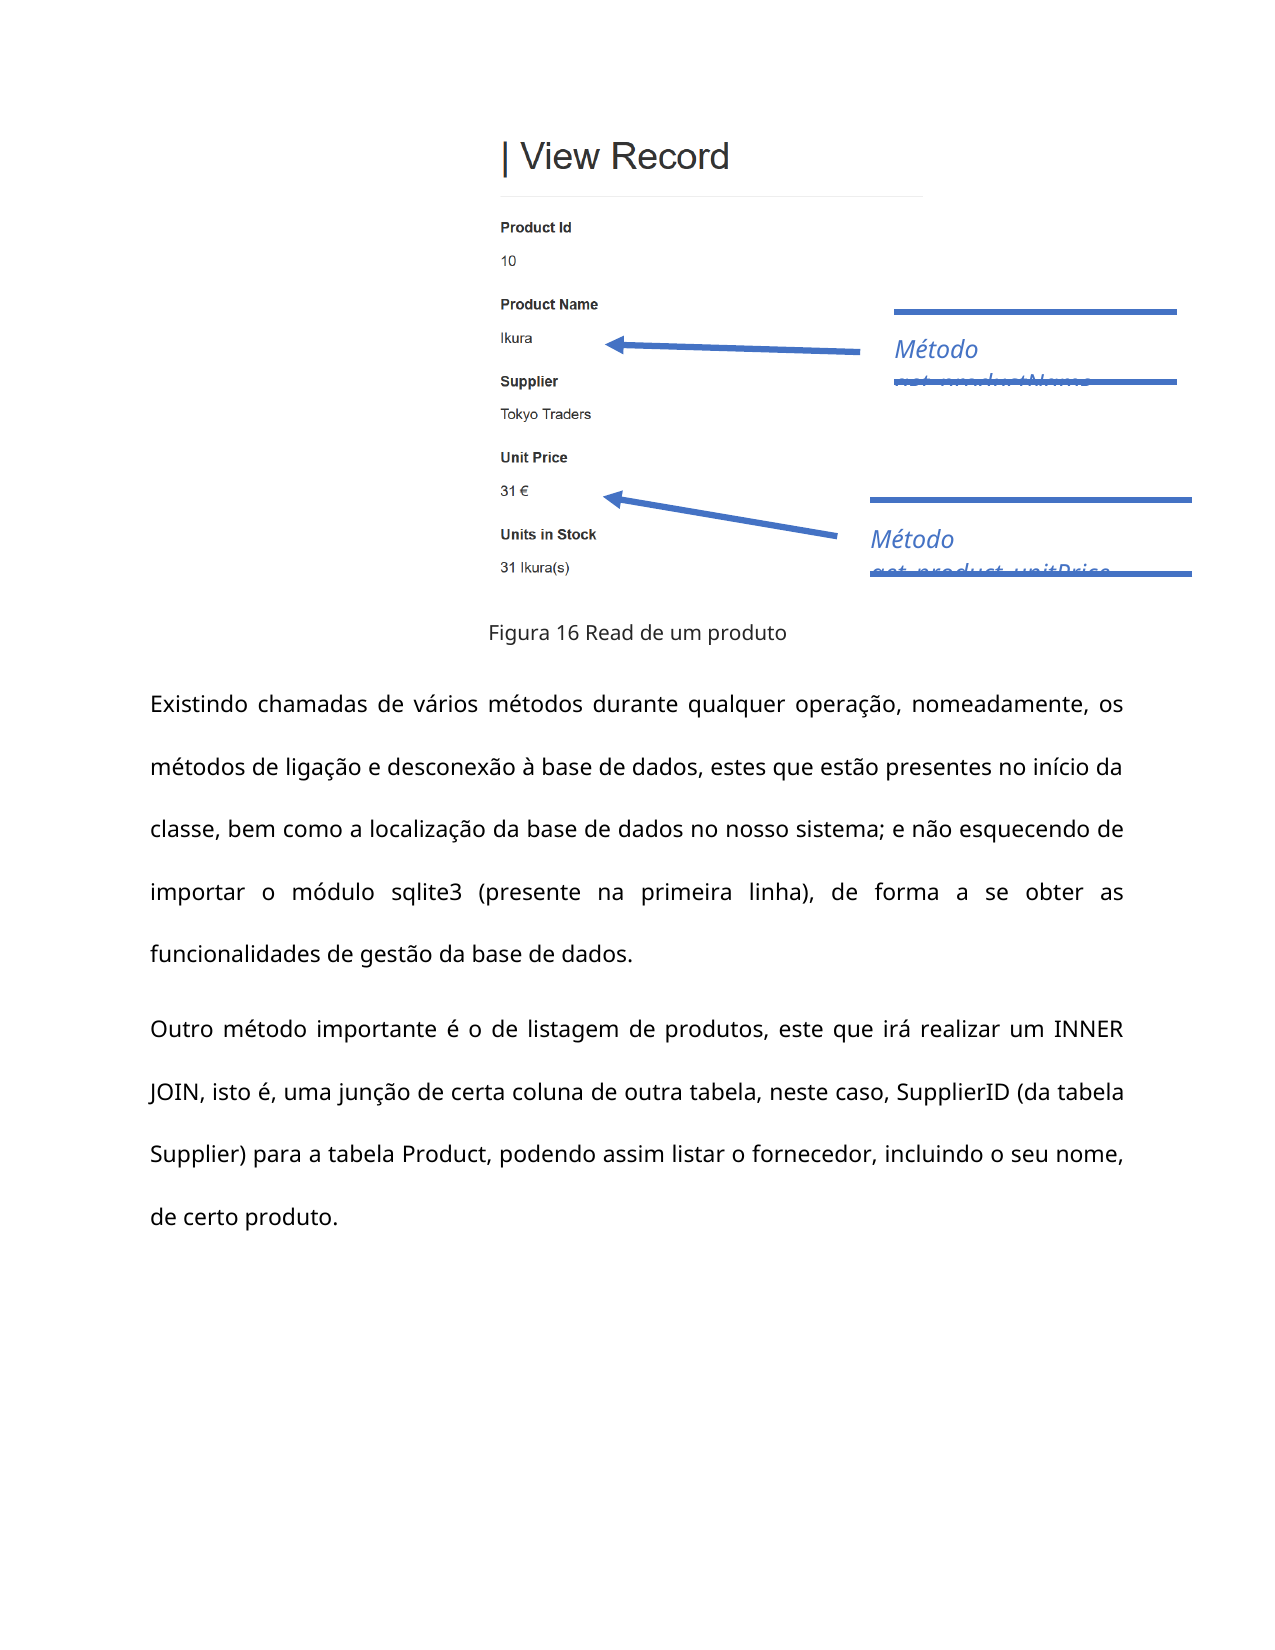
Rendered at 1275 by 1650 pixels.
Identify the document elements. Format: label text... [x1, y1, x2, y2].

text Figura 16 Read de um produto [150, 618, 1125, 647]
picture [915, 536, 923, 546]
picture [352, 120, 923, 588]
text Existindo chamadas de vários métodos durante qualquer operação, nomeadamente, os métodos de ligação e desconexão à base de dados, estes que estão presentes no início da classe, bem como a localização da base de dados no nosso sistema; e não esquecendo de importar o módulo sqlite3 (presente na primeira linha), de forma a se obter as funcionalidades de gestão da base de dados. [150, 688, 1125, 969]
text Outro método importante é o de listagem de produtos, este que irá realizar um INNER JOIN, isto é, uma junção de certa coluna de outra tabela, neste caso, SupplierID (da tabela Supplier) para a tabela Product, podendo assim listar o fornecedor, incluindo o seu nome, de certo produto. [150, 1013, 1125, 1232]
